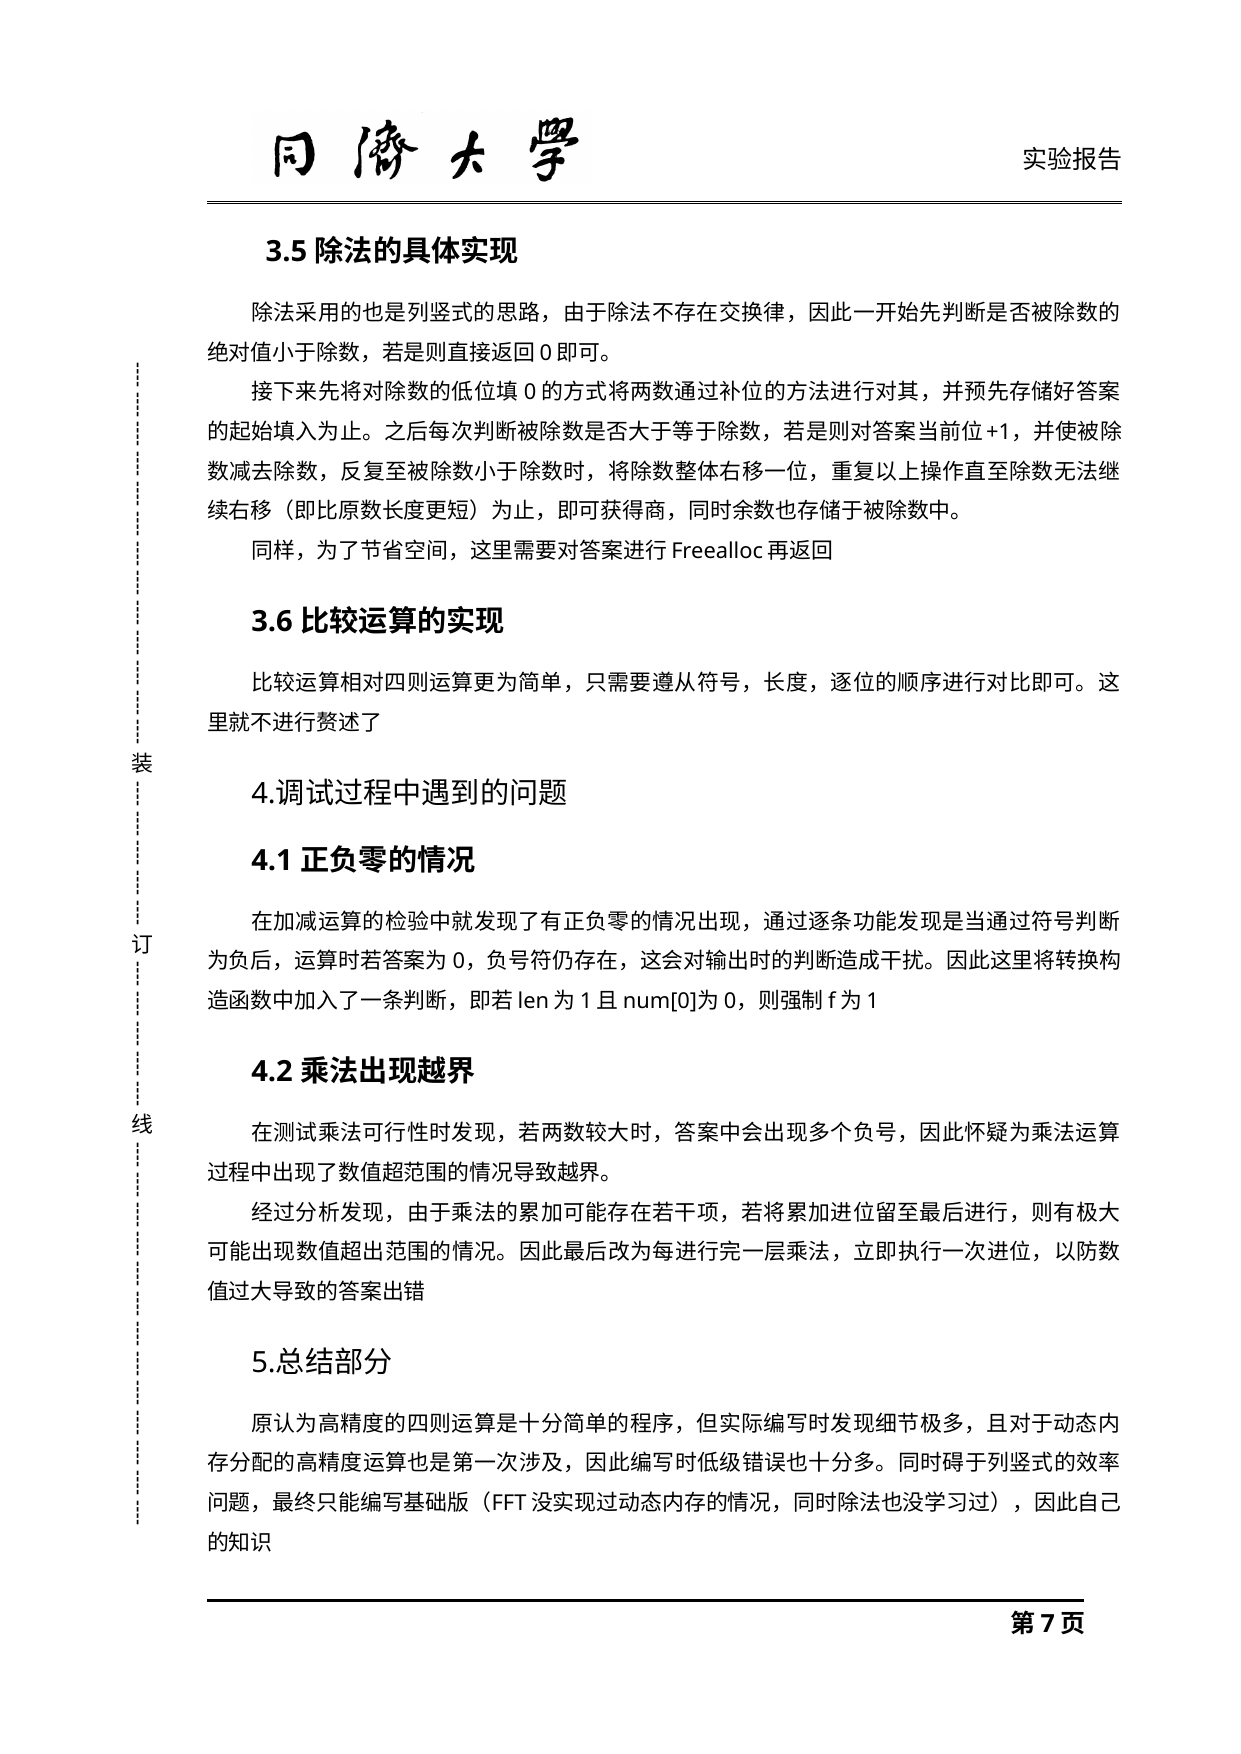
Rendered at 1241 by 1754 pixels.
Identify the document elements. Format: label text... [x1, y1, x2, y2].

picture [251, 109, 598, 188]
text 同样，为了节省空间，这里需要对答案进行Freealloc再返回 [207, 533, 1122, 565]
text 比较运算相对四则运算更为简单，只需要遵从符号，长度，逐位的顺序进行对比即可。这里就不进行赘述了 [207, 665, 1122, 736]
text 原认为高精度的四则运算是十分简单的程序，但实际编写时发现细节极多，且对于动态内存分配的高精度运算也是第一次涉及，因此编写时低级错误也十分多。同时碍于列竖式的效率问题，最终只能编写基础版（FFT没实现过动态内存的情况，同时除法也没学习过），因此自己的知识 [207, 1406, 1122, 1556]
text 4.1 正负零的情况 [207, 837, 1122, 879]
text 经过分析发现，由于乘法的累加可能存在若干项，若将累加进位留至最后进行，则有极大可能出现数值超出范围的情况。因此最后改为每进行完一层乘法，立即执行一次进位，以防数值过大导致的答案出错 [207, 1194, 1122, 1305]
text 除法采用的也是列竖式的思路，由于除法不存在交换律，因此一开始先判断是否被除数的绝对值小于除数，若是则直接返回0即可。 [207, 295, 1122, 366]
text 4.2 乘法出现越界 [207, 1048, 1122, 1090]
text 3.6 比较运算的实现 [207, 598, 1122, 640]
text 3.5 除法的具体实现 [207, 228, 1122, 270]
text 接下来先将对除数的低位填0的方式将两数通过补位的方法进行对其，并预先存储好答案的起始填入为止。之后每次判断被除数是否大于等于除数，若是则对答案当前位+1，并使被除数减去除数，反复至被除数小于除数时，将除数整体右移一位，重复以上操作直至除数无法继续右移（即比原数长度更短）为止，即可获得商，同时余数也存储于被除数中。 [207, 374, 1122, 525]
text 4.调试过程中遇到的问题 [207, 769, 1122, 812]
text 在加减运算的检验中就发现了有正负零的情况出现，通过逐条功能发现是当通过符号判断为负后，运算时若答案为0，负号符仍存在，这会对输出时的判断造成干扰。因此这里将转换构造函数中加入了一条判断，即若len为1且num[0]为0，则强制f为1 [207, 904, 1122, 1015]
text 5.总结部分 [207, 1338, 1122, 1381]
text 在测试乘法可行性时发现，若两数较大时，答案中会出现多个负号，因此怀疑为乘法运算过程中出现了数值超范围的情况导致越界。 [207, 1115, 1122, 1187]
